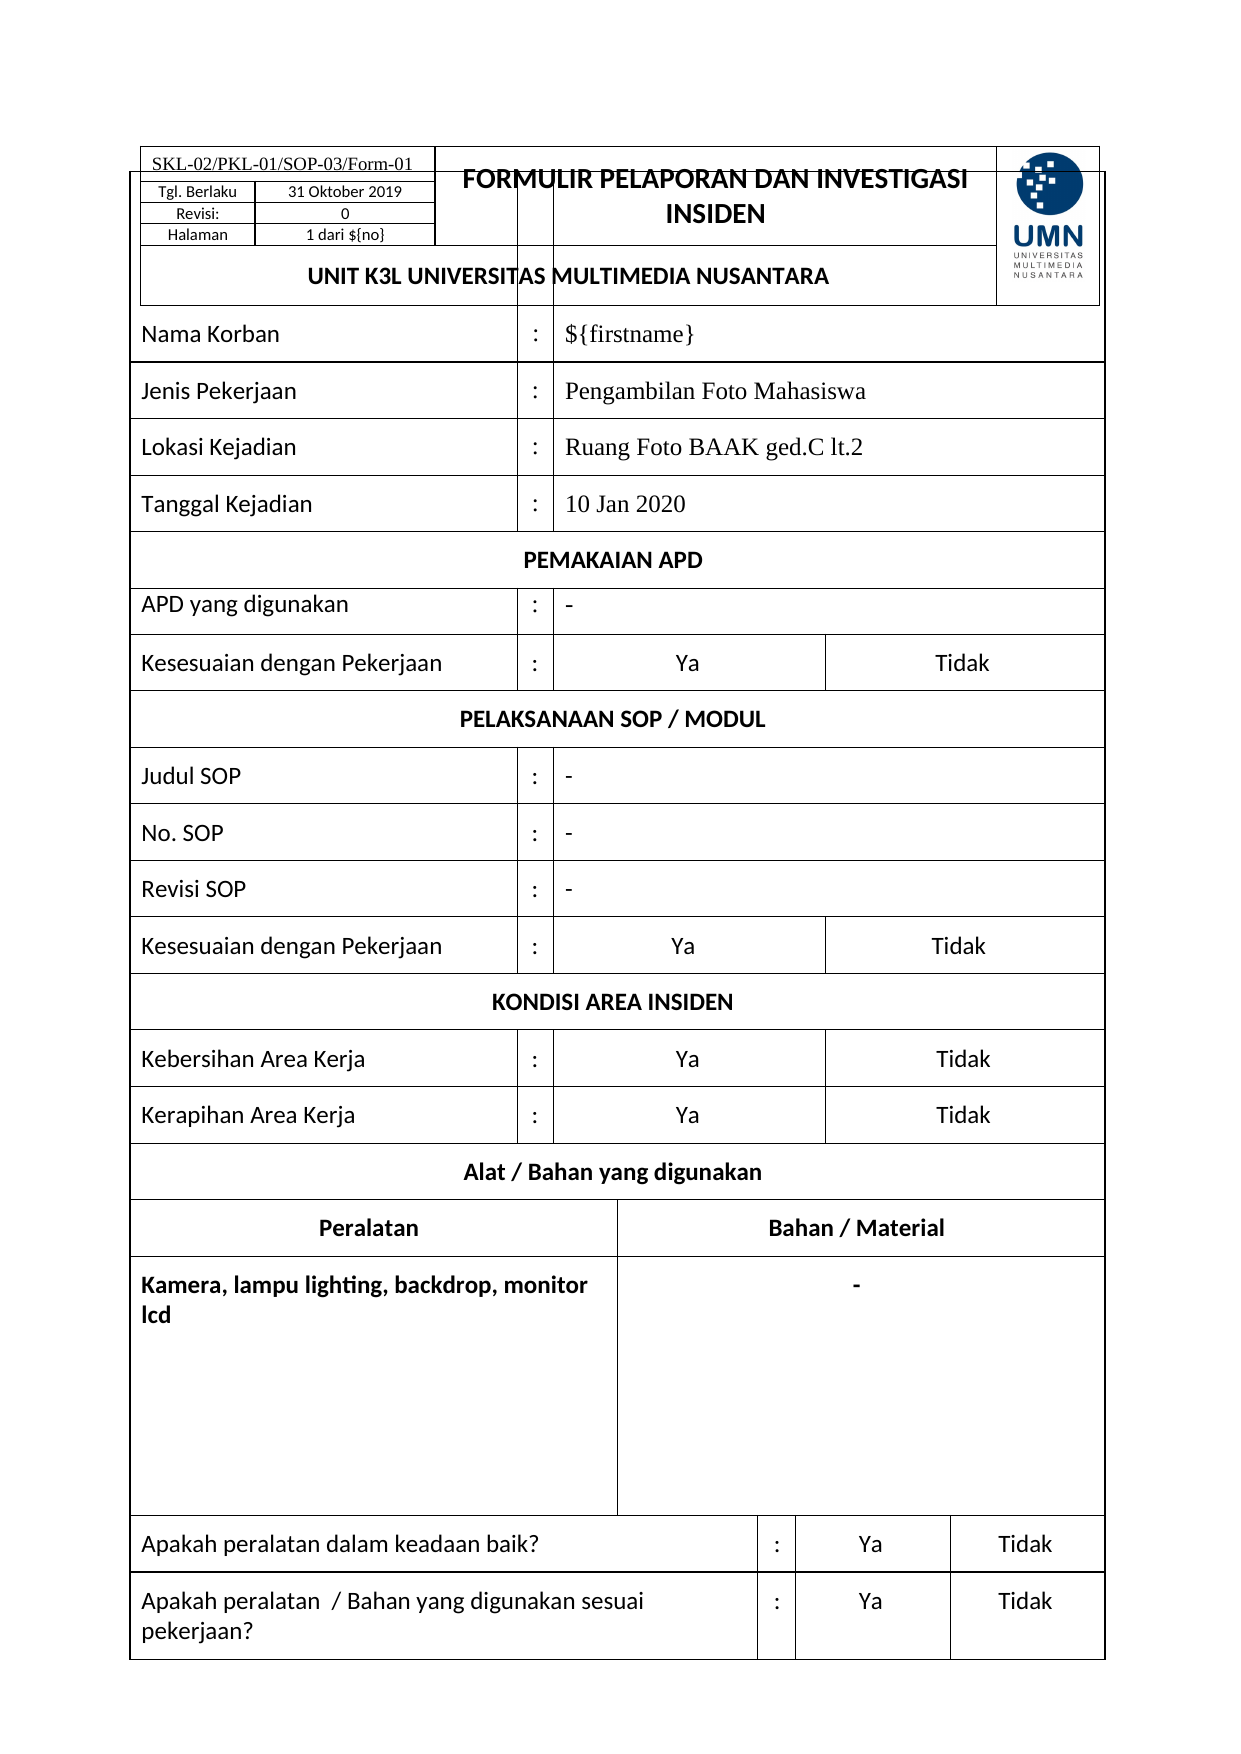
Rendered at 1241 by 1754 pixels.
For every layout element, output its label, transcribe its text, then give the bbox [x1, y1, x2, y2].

table_header : [518, 172, 553, 245]
table_cell : [518, 1087, 553, 1142]
table_cell APD yang digunakan [131, 589, 517, 633]
table_cell KONDISI AREA INSIDEN [131, 974, 1104, 1029]
table_cell : [518, 419, 553, 474]
table_header ${firstname} [554, 172, 1104, 361]
table_cell Kamera, lampu lighting, backdrop, monitor lcd [131, 1257, 617, 1515]
table_cell - [554, 804, 1104, 860]
table_header Nama Korban [131, 172, 517, 361]
picture [1011, 149, 1086, 171]
table_cell 10 Jan 2020 [554, 476, 1104, 531]
table_cell Tidak [951, 1516, 1104, 1571]
table_cell No. SOP [131, 804, 517, 860]
table_cell Ya [554, 635, 825, 690]
table_cell Alat / Bahan yang digunakan [131, 1144, 1104, 1199]
table_cell Tidak [826, 635, 1104, 690]
table_cell - [554, 748, 1104, 803]
table_cell : [518, 476, 553, 531]
table_cell Bahan / Material [618, 1200, 1104, 1256]
table_cell Revisi SOP [131, 861, 517, 916]
table_cell - [618, 1257, 1104, 1515]
table_cell Kesesuaian dengan Pekerjaan [131, 635, 517, 690]
table_cell Peralatan [131, 1200, 617, 1256]
table_cell Lokasi Kejadian [131, 419, 517, 474]
table_cell PELAKSANAAN SOP / MODUL [131, 691, 1104, 747]
table_cell Judul SOP [131, 748, 517, 803]
table_cell : [758, 1573, 795, 1658]
table_cell Pengambilan Foto Mahasiswa [554, 363, 1104, 418]
table_cell Tidak [826, 1030, 1104, 1086]
table_cell Ya [554, 1030, 825, 1086]
table_cell : [758, 1516, 795, 1571]
table_cell : [518, 748, 553, 803]
table_cell : [518, 635, 553, 690]
table_cell Ya [554, 1087, 825, 1142]
table_cell : [518, 804, 553, 860]
table_cell : [518, 861, 553, 916]
table_cell Tidak [826, 917, 1104, 973]
table_cell : [518, 589, 553, 633]
table_cell Tidak [951, 1573, 1104, 1658]
table_cell Tanggal Kejadian [131, 476, 517, 531]
table_header : [518, 246, 553, 305]
table_cell PEMAKAIAN APD [131, 532, 1104, 588]
table_cell Ya [796, 1516, 950, 1571]
table_cell Ya [796, 1573, 950, 1658]
table_cell Ruang Foto BAAK ged.C lt.2 [554, 419, 1104, 474]
table_cell Kebersihan Area Kerja [131, 1030, 517, 1086]
table_cell : [518, 1030, 553, 1086]
table_cell Ya [554, 917, 825, 973]
table_cell Kesesuaian dengan Pekerjaan [131, 917, 517, 973]
table_cell Apakah peralatan / Bahan yang digunakan sesuai pekerjaan? [131, 1573, 757, 1658]
table_cell - [554, 589, 1104, 633]
table_cell Tidak [826, 1087, 1104, 1142]
table_cell : [518, 363, 553, 418]
table_cell Kerapihan Area Kerja [131, 1087, 517, 1142]
table_cell : [518, 917, 553, 973]
table_cell Jenis Pekerjaan [131, 363, 517, 418]
table_header : [518, 306, 553, 361]
table_cell - [554, 861, 1104, 916]
table_cell Apakah peralatan dalam keadaan baik? [131, 1516, 757, 1571]
